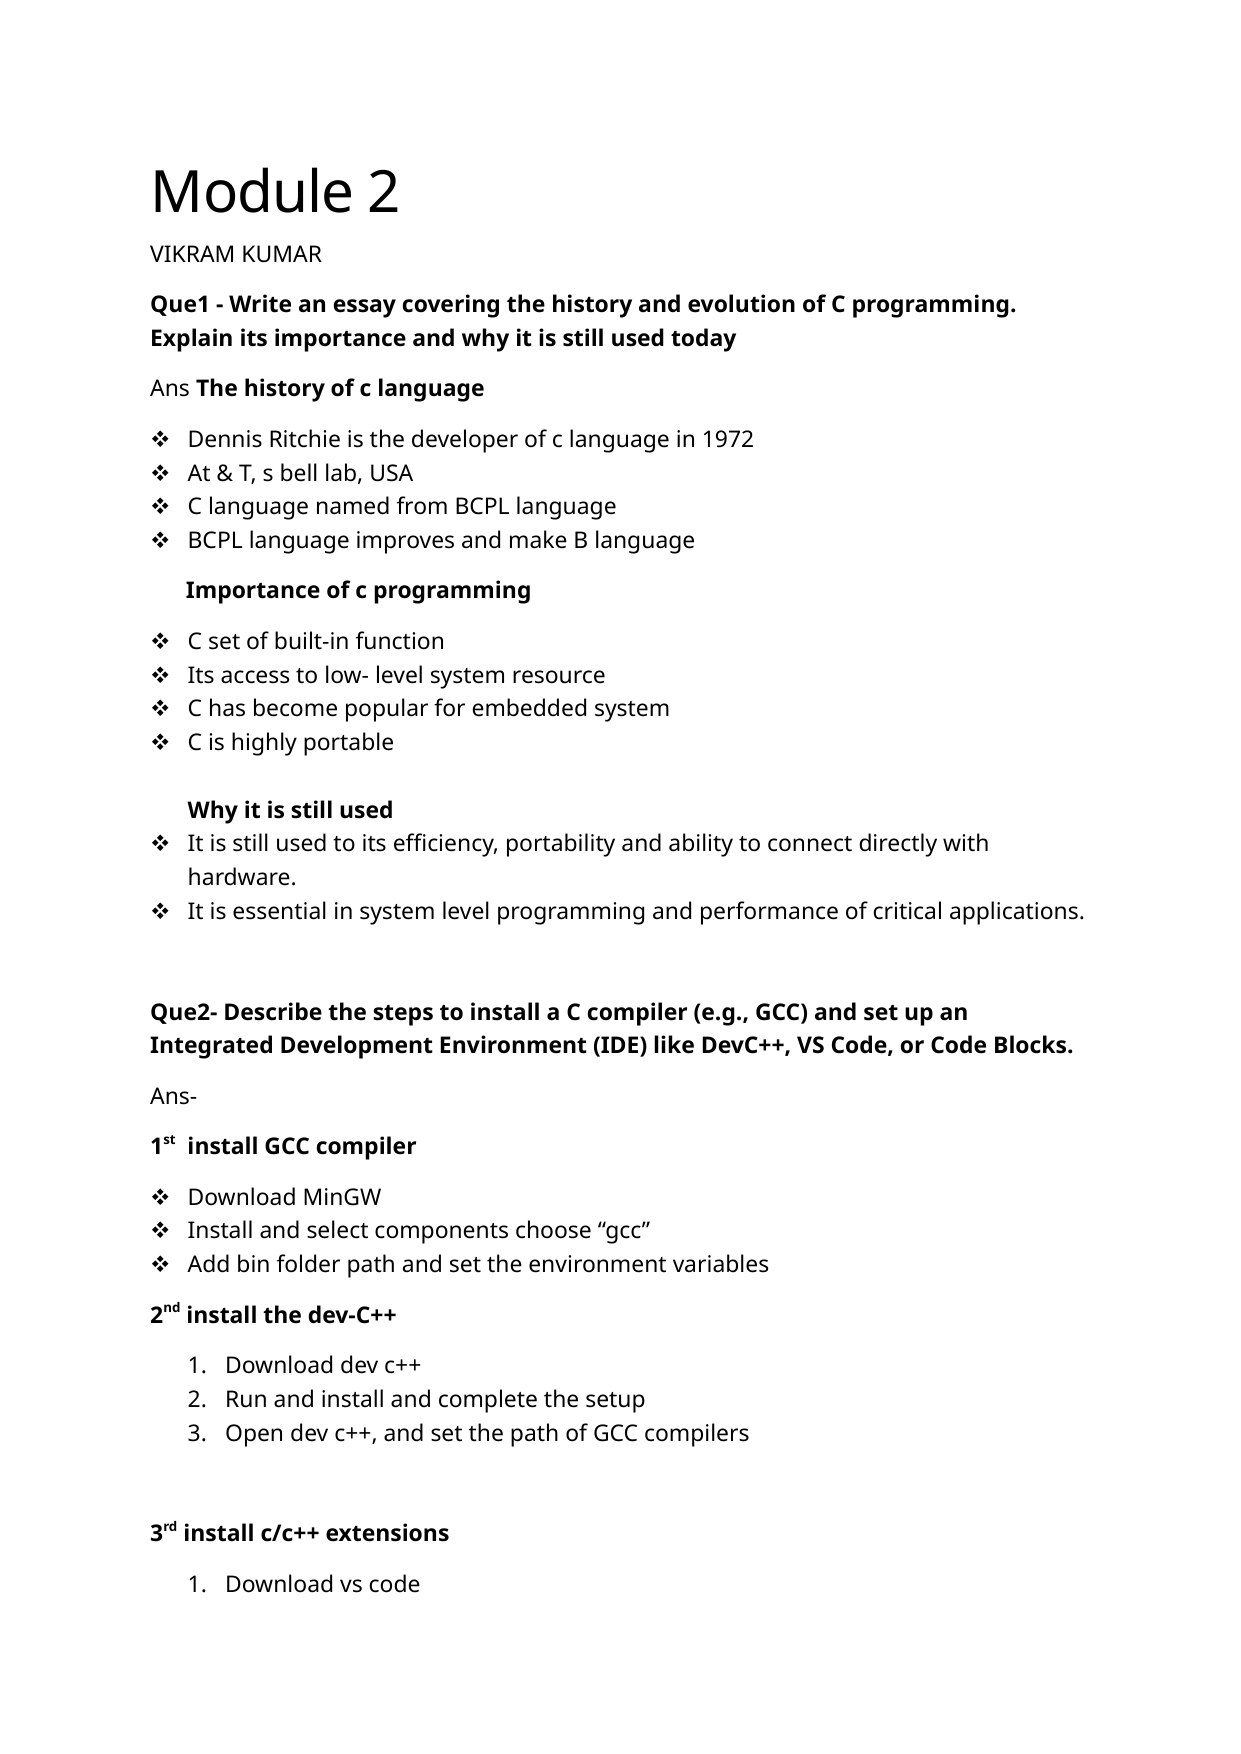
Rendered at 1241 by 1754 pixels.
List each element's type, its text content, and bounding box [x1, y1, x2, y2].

text 2nd install the dev-C++ [150, 1299, 1090, 1330]
list C has become popular for embedded system [150, 692, 1090, 724]
text 3rd install c/c++ extensions [150, 1517, 1090, 1549]
list Download MinGW [150, 1181, 1090, 1212]
list BCPL language improves and make B language [150, 524, 1090, 555]
list Download dev c++ [187, 1349, 1090, 1380]
list Run and install and complete the setup [187, 1383, 1090, 1414]
list Why it is still used [187, 794, 1090, 825]
list C language named from BCPL language [150, 490, 1090, 522]
text Importance of c programming [150, 574, 1090, 606]
text Ans The history of c language [150, 372, 1090, 404]
text 1st install GCC compiler [150, 1130, 1090, 1162]
list It is essential in system level programming and performance of critical applications. [150, 895, 1090, 926]
list Dennis Ritchie is the developer of c language in 1972 [150, 423, 1090, 454]
list Open dev c++, and set the path of GCC compilers [187, 1417, 1090, 1448]
list Add bin folder path and set the environment variables [150, 1248, 1090, 1279]
title Module 2 [150, 150, 1090, 229]
text Ans- [150, 1080, 1090, 1111]
list Its access to low- level system resource [150, 659, 1090, 690]
list At & T, s bell lab, USA [150, 457, 1090, 488]
list C set of built-in function [150, 625, 1090, 656]
text VIKRAM KUMAR [150, 238, 1090, 269]
list Install and select components choose “gcc” [150, 1214, 1090, 1246]
list Download vs code [187, 1568, 1090, 1599]
list It is still used to its efficiency, portability and ability to connect directly with hardware. [150, 827, 1090, 892]
list C is highly portable [150, 726, 1090, 757]
text Que2- Describe the steps to install a C compiler (e.g., GCC) and set up an Integrated Development Environment (IDE) like DevC++, VS Code, or Code Blocks. [150, 996, 1090, 1061]
text Que1 - Write an essay covering the history and evolution of C programming. Explain its importance and why it is still used today [150, 288, 1090, 353]
